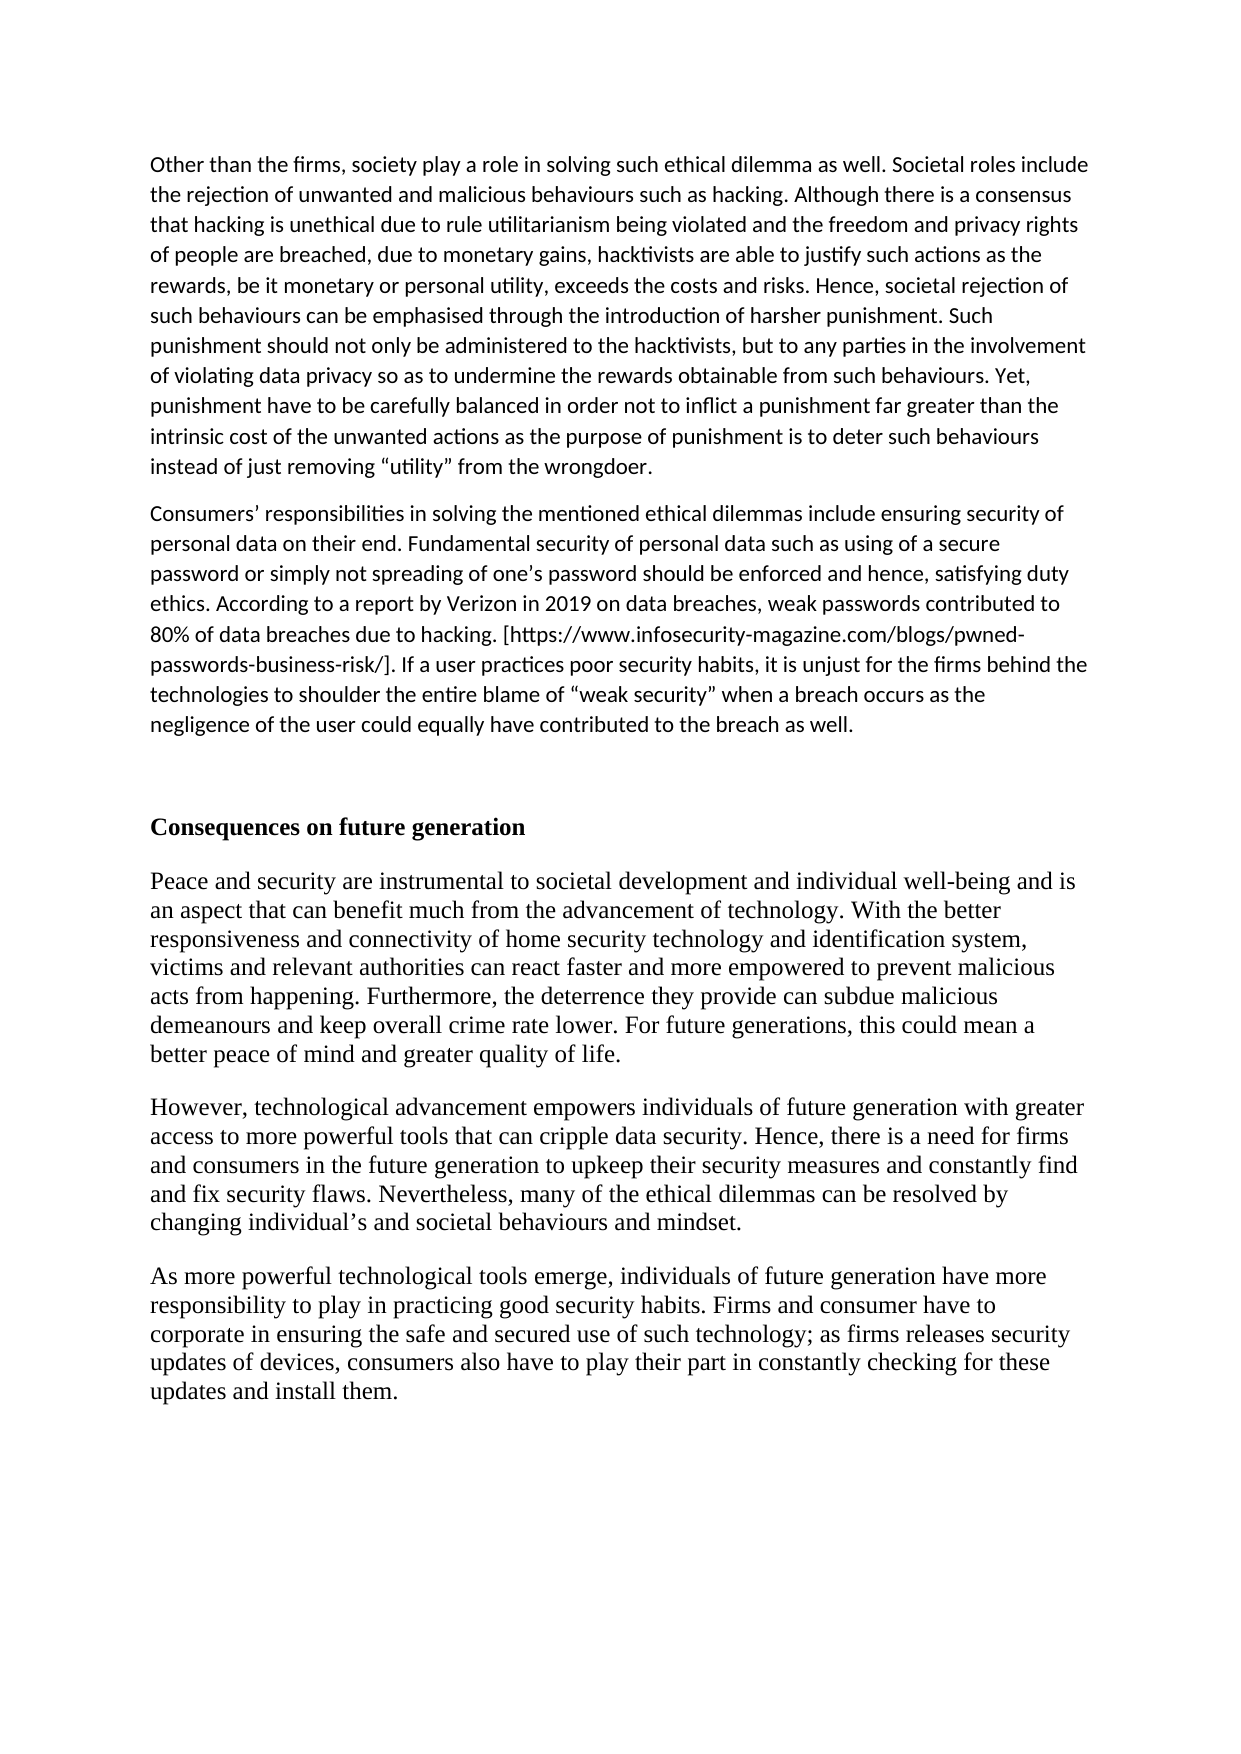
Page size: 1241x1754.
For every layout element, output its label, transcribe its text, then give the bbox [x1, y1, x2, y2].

text As more powerful technological tools emerge, individuals of future generation have more responsibility to play in practicing good security habits. Firms and consumer have to corporate in ensuring the safe and secured use of such technology; as firms releases security updates of devices, consumers also have to play their part in constantly checking for these updates and install them. [150, 1261, 1090, 1405]
text Consumers’ responsibilities in solving the mentioned ethical dilemmas include ensuring security of personal data on their end. Fundamental security of personal data such as using of a secure password or simply not spreading of one’s password should be enforced and hence, satisfying duty ethics. According to a report by Verizon in 2019 on data breaches, weak passwords contributed to 80% of data breaches due to hacking. [https://www.infosecurity-magazine.com/blogs/pwned-passwords-business-risk/]. If a user practices poor security habits, it is unjust for the firms behind the technologies to shoulder the entire blame of “weak security” when a breach occurs as the negligence of the user could equally have contributed to the breach as well. [150, 499, 1090, 738]
text However, technological advancement empowers individuals of future generation with greater access to more powerful tools that can cripple data security. Hence, there is a need for firms and consumers in the future generation to upkeep their security measures and constantly find and fix security flaws. Nevertheless, many of the ethical dilemmas can be resolved by changing individual’s and societal behaviours and mindset. [150, 1092, 1090, 1236]
text Peace and security are instrumental to societal development and individual well-being and is an aspect that can benefit much from the advancement of technology. With the better responsiveness and connectivity of home security technology and identification system, victims and relevant authorities can react faster and more empowered to prevent malicious acts from happening. Furthermore, the deterrence they provide can subdue malicious demeanours and keep overall crime rate lower. For future generations, this could mean a better peace of mind and greater quality of life. [150, 866, 1090, 1067]
text Consequences on future generation [150, 812, 1090, 841]
text Other than the firms, society play a role in solving such ethical dilemma as well. Societal roles include the rejection of unwanted and malicious behaviours such as hacking. Although there is a consensus that hacking is unethical due to rule utilitarianism being violated and the freedom and privacy rights of people are breached, due to monetary gains, hacktivists are able to justify such actions as the rewards, be it monetary or personal utility, exceeds the costs and risks. Hence, societal rejection of such behaviours can be emphasised through the introduction of harsher punishment. Such punishment should not only be administered to the hacktivists, but to any parties in the involvement of violating data privacy so as to undermine the rewards obtainable from such behaviours. Yet, punishment have to be carefully balanced in order not to inflict a punishment far greater than the intrinsic cost of the unwanted actions as the purpose of punishment is to deter such behaviours instead of just removing “utility” from the wrongdoer. [150, 150, 1090, 480]
